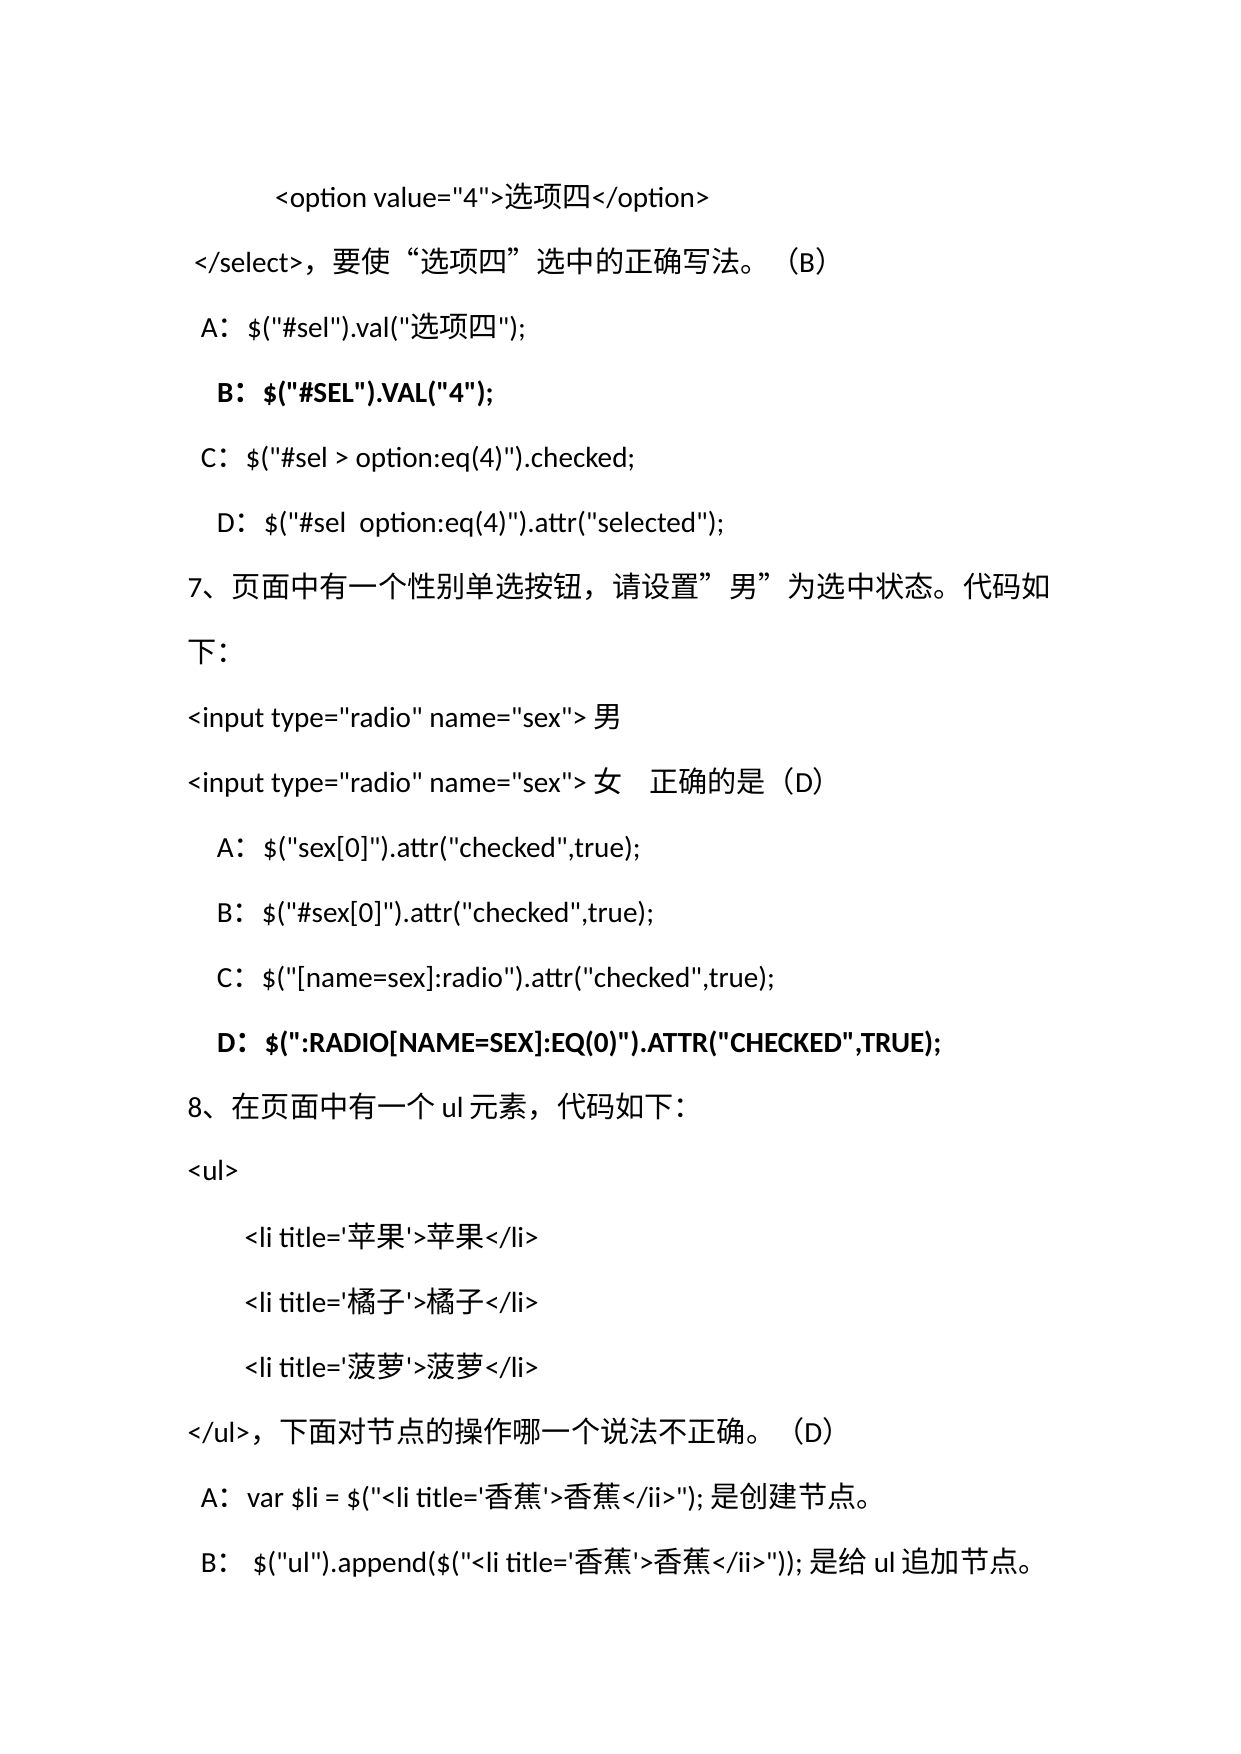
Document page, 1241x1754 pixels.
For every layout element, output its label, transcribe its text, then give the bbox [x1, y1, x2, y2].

text B： $("ul").append($("<li title='香蕉'>香蕉</ii>")); 是给ul追加节点。 [187, 1527, 1053, 1592]
text A：$("#sel").val("选项四"); [187, 292, 1053, 357]
text <option value="4">选项四</option> [187, 162, 1053, 227]
text D：$(":radio[name=sex]:eq(0)").attr("checked",true); [187, 1007, 1053, 1072]
text 8、在页面中有一个ul元素，代码如下： [187, 1072, 1053, 1137]
text D：$("#sel option:eq(4)").attr("selected"); [187, 487, 1053, 552]
text <li title='菠萝'>菠萝</li> [187, 1332, 1053, 1397]
text <li title='苹果'>苹果</li> [187, 1202, 1053, 1267]
text A：var $li = $("<li title='香蕉'>香蕉</ii>"); 是创建节点。 [187, 1462, 1053, 1527]
text </select>，要使“选项四”选中的正确写法。（B） [187, 227, 1053, 292]
text <input type="radio" name="sex"> 女 正确的是（D） [187, 747, 1053, 812]
text B：$("#sex[0]").attr("checked",true); [187, 877, 1053, 942]
text <li title='橘子'>橘子</li> [187, 1267, 1053, 1332]
text B：$("#sel").val("4"); [187, 357, 1053, 422]
text C：$("#sel > option:eq(4)").checked; [187, 422, 1053, 487]
text C：$("[name=sex]:radio").attr("checked",true); [187, 942, 1053, 1007]
text 7、页面中有一个性别单选按钮，请设置”男”为选中状态。代码如下： [187, 552, 1053, 682]
text <ul> [187, 1137, 1053, 1202]
text </ul>，下面对节点的操作哪一个说法不正确。（D） [187, 1397, 1053, 1462]
text <input type="radio" name="sex"> 男 [187, 682, 1053, 747]
text A：$("sex[0]").attr("checked",true); [187, 812, 1053, 877]
